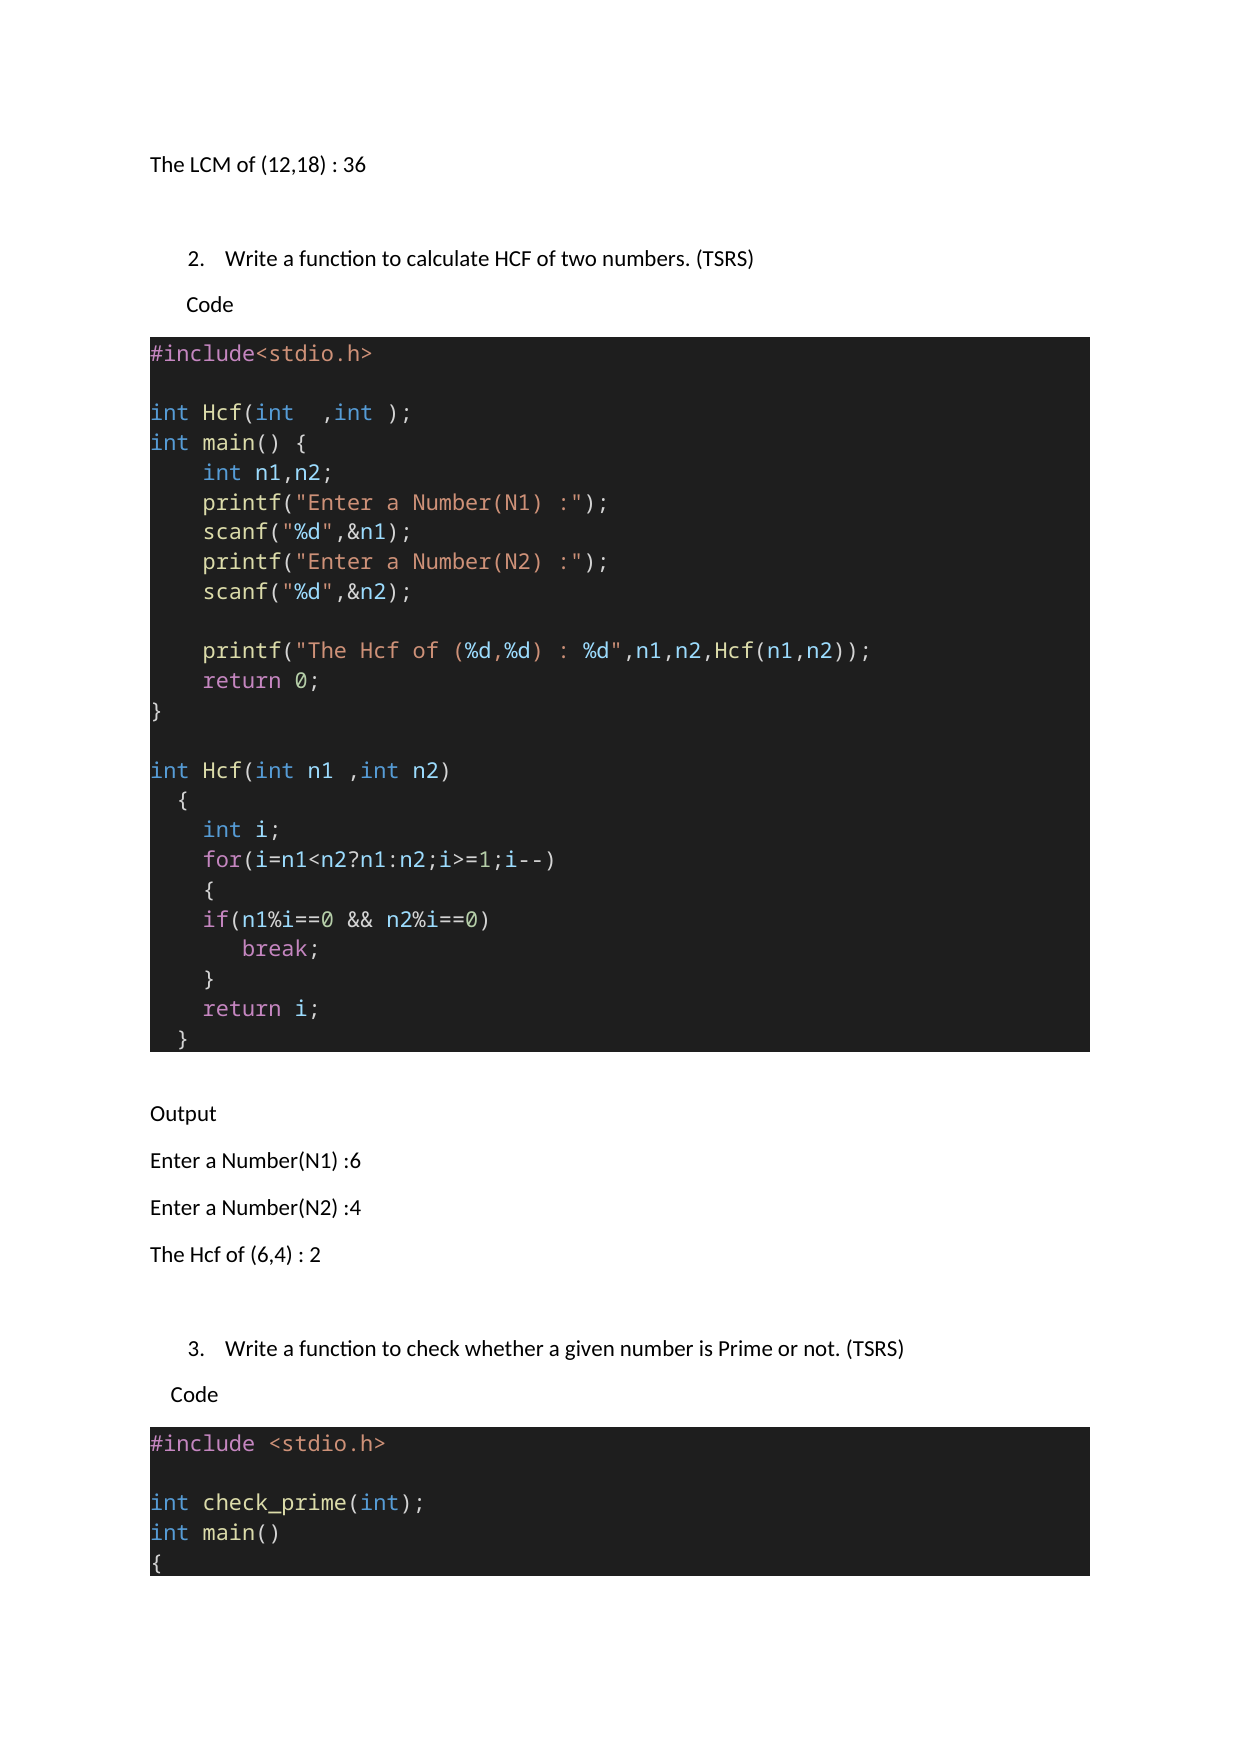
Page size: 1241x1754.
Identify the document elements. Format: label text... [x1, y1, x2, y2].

text scanf("%d",&n1); [150, 516, 1090, 546]
text scanf("%d",&n2); [150, 576, 1090, 606]
text #include<stdio.h> [150, 337, 1090, 367]
text break; [150, 933, 1090, 963]
text printf("Enter a Number(N1) :"); [150, 486, 1090, 516]
text int check_prime(int); [150, 1487, 1090, 1517]
text { [150, 1547, 1090, 1576]
text int main() [150, 1517, 1090, 1547]
text int Hcf(int n1 ,int n2) [150, 754, 1090, 784]
text The LCM of (12,18) : 36 [150, 150, 1090, 178]
text { [150, 784, 1090, 814]
text } [150, 695, 1090, 725]
text Enter a Number(N2) :4 [150, 1193, 1090, 1221]
text Code [150, 291, 1090, 319]
text Output [150, 1099, 1090, 1127]
text #include <stdio.h> [150, 1427, 1090, 1457]
text int i; [150, 814, 1090, 844]
text for(i=n1<n2?n1:n2;i>=1;i--) [150, 844, 1090, 874]
text Code [150, 1381, 1090, 1409]
text { [150, 874, 1090, 903]
text Enter a Number(N1) :6 [150, 1146, 1090, 1174]
text } [150, 963, 1090, 993]
text return 0; [150, 665, 1090, 695]
list Write a function to calculate HCF of two numbers. (TSRS) [187, 244, 1090, 272]
list Write a function to check whether a given number is Prime or not. (TSRS) [187, 1334, 1090, 1362]
text printf("Enter a Number(N2) :"); [150, 546, 1090, 576]
text if(n1%i==0 && n2%i==0) [150, 903, 1090, 933]
text int Hcf(int ,int ); [150, 397, 1090, 427]
text int n1,n2; [150, 457, 1090, 486]
text return i; [150, 993, 1090, 1023]
text } [150, 1023, 1090, 1052]
text The Hcf of (6,4) : 2 [150, 1240, 1090, 1268]
text printf("The Hcf of (%d,%d) : %d",n1,n2,Hcf(n1,n2)); [150, 635, 1090, 665]
text int main() { [150, 427, 1090, 457]
